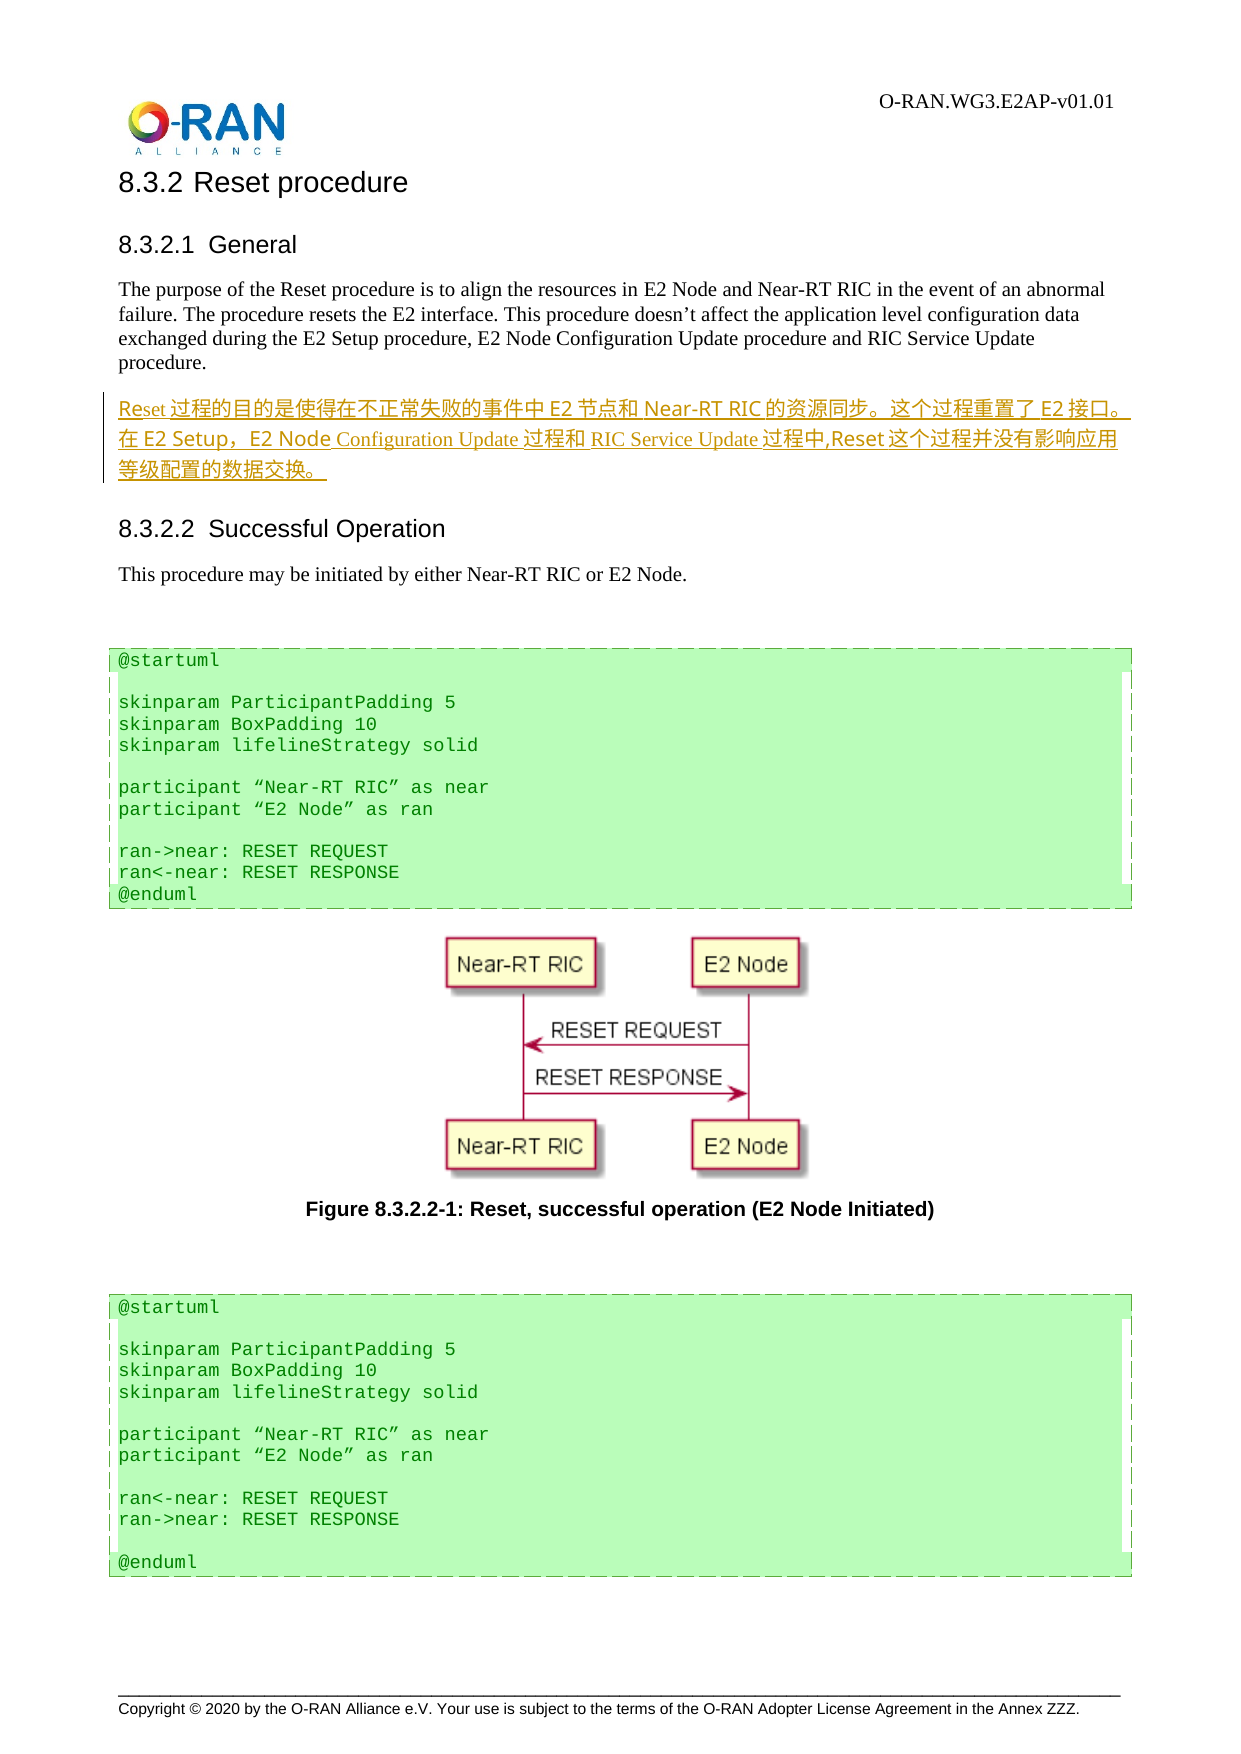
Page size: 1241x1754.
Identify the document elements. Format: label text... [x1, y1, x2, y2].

text skinparam lifelineStrategy solid [118, 736, 1122, 757]
subtitle 8.3.2 Reset procedure [118, 165, 1122, 199]
text Figure 8.3.2.2-1: Reset, successful operation (E2 Node Initiated) [118, 1196, 1122, 1220]
text @enduml [109, 1549, 1132, 1577]
text This procedure may be initiated by either Near-RT RIC or E2 Node. [118, 562, 1122, 586]
text @startuml [109, 648, 1132, 672]
text skinparam BoxPadding 10 [118, 714, 1122, 736]
text participant “Near-RT RIC” as near [118, 1425, 1122, 1446]
text ran->near: RESET RESPONSE [118, 1510, 1122, 1531]
text participant “E2 Node” as ran [118, 799, 1122, 821]
text ran->near: RESET REQUEST [118, 842, 1122, 863]
text participant “E2 Node” as ran [118, 1446, 1122, 1467]
text ran<-near: RESET REQUEST [118, 1489, 1122, 1510]
text skinparam lifelineStrategy solid [118, 1382, 1122, 1404]
picture [118, 88, 298, 166]
picture [426, 933, 814, 1184]
text ran<-near: RESET RESPONSE [118, 863, 1122, 881]
text @enduml [109, 881, 1132, 909]
text @startuml [109, 1294, 1132, 1319]
text skinparam ParticipantPadding 5 [118, 1340, 1122, 1361]
text skinparam BoxPadding 10 [118, 1361, 1122, 1382]
text skinparam ParticipantPadding 5 [118, 693, 1122, 714]
text The purpose of the Reset procedure is to align the resources in E2 Node and Near-RT RIC in the event of an abnormal failure. The procedure resets the E2 interface. This procedure doesn’t affect the application level configuration data exchanged during the E2 Setup procedure, E2 Node Configuration Update procedure and RIC Service Update procedure. [118, 277, 1122, 374]
subtitle 8.3.2.2 Successful Operation [118, 514, 1122, 543]
text participant “Near-RT RIC” as near [118, 778, 1122, 799]
subtitle 8.3.2.1 General [118, 230, 1122, 259]
